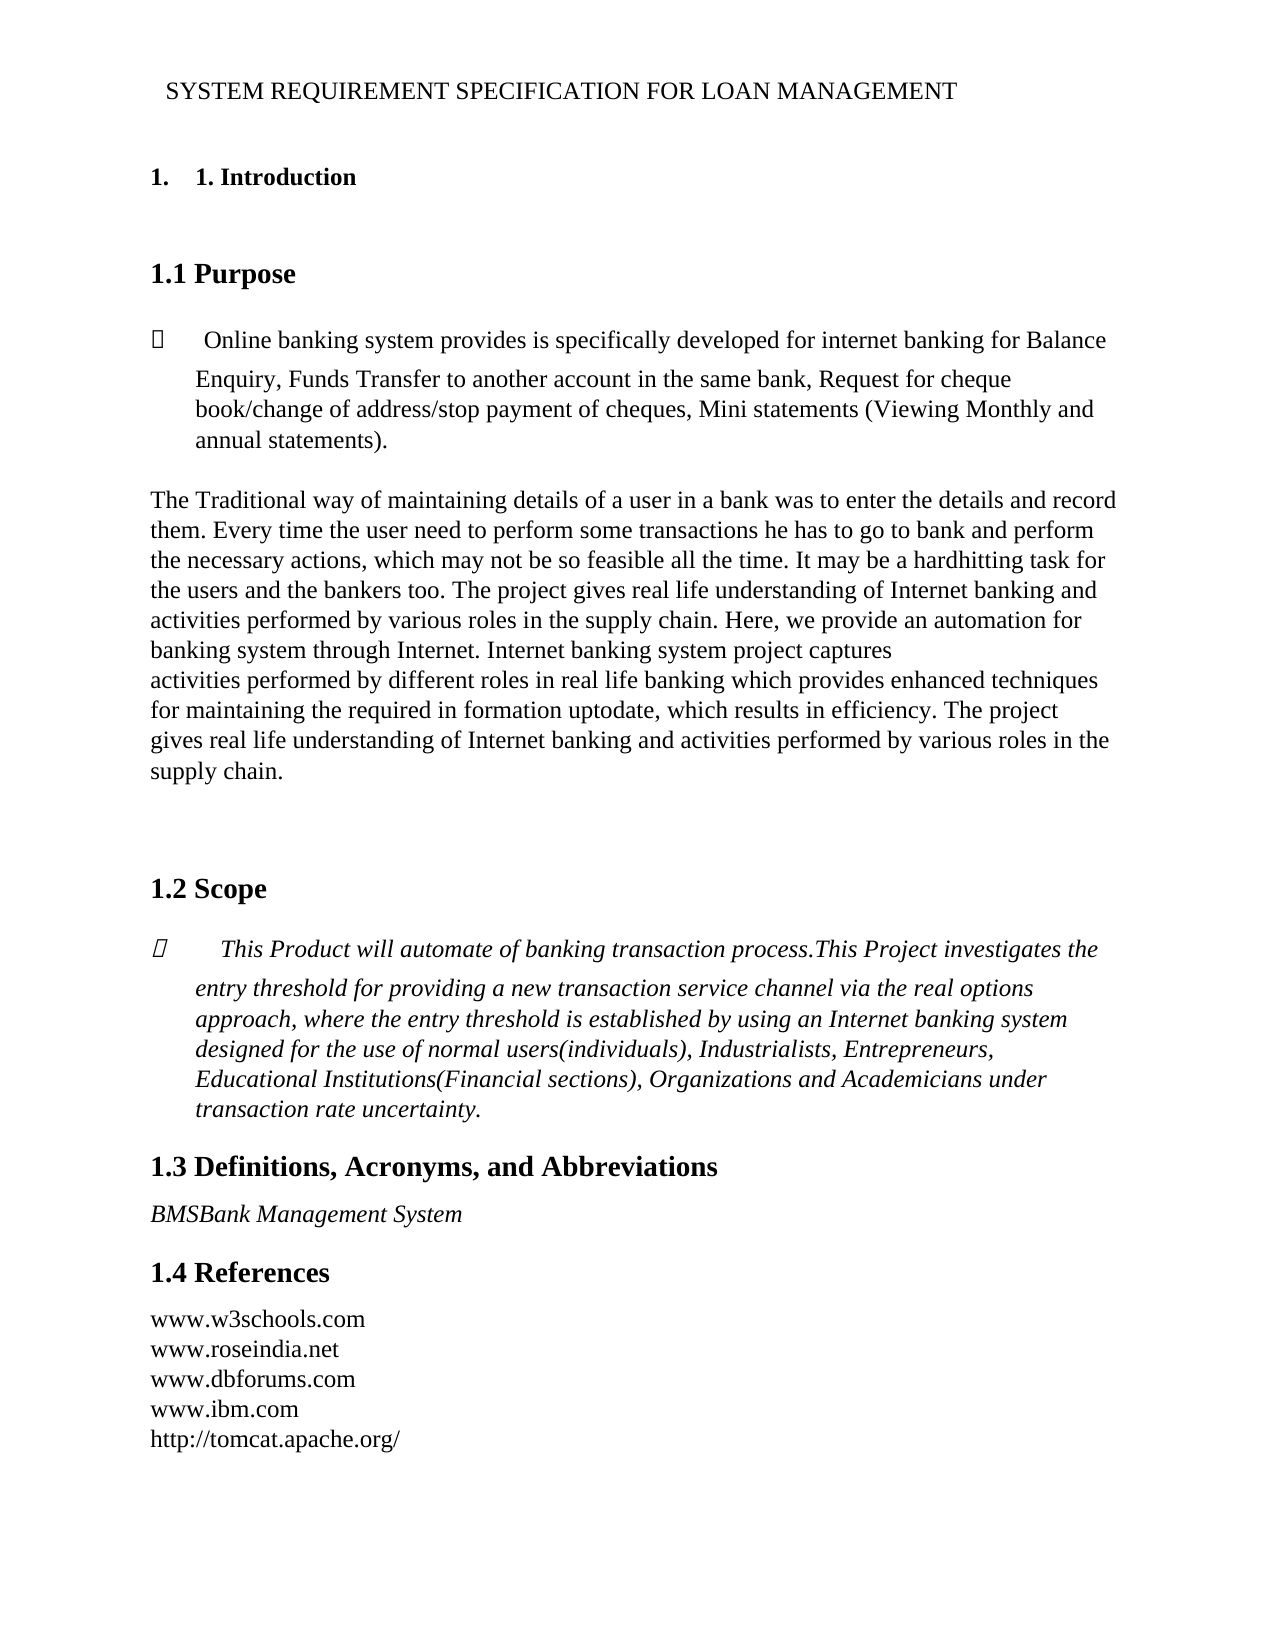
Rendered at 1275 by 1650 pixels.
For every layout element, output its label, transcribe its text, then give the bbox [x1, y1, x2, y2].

subtitle Definitions, Acronyms, and Abbreviations [150, 1149, 1198, 1183]
text BMS­Bank Management System [150, 1199, 1198, 1228]
subtitle Scope [150, 871, 1198, 905]
text activities performed by different roles in real life banking which provides enhanced techniques for maintaining the required in­ formation up­to­date, which results in efficiency. The project gives real life understanding of Internet banking and activities performed by various roles in the supply chain. [150, 665, 1112, 784]
list This Product will automate of banking transaction process.This Project investigates the entry threshold for providing a new transaction service channel via the real options approach, where the entry threshold is established by using an Internet banking system designed for the use of normal users(individuals), Industrialists, Entrepreneurs, Educational Institutions(Financial sections), Organizations and Academicians under transaction rate uncertainty. [150, 921, 1117, 1123]
list 1. Introduction [150, 162, 1198, 191]
list Online banking system provides is specifically developed for internet banking for Balance Enquiry, Funds Transfer to another account in the same bank, Request for cheque book/change of address/stop payment of cheques, Mini statements (Viewing Monthly and annual statements). [150, 312, 1107, 453]
subtitle References [150, 1255, 1198, 1288]
text The Traditional way of maintaining details of a user in a bank was to enter the details and record them. Every time the user need to perform some transactions he has to go to bank and perform the necessary actions, which may not be so feasible all the time. It may be a hard­hitting task for the users and the bankers too. The project gives real life understanding of Internet banking and activities performed by various roles in the supply chain. Here, we provide an automation for banking system through Internet. Internet banking system project captures [150, 485, 1123, 664]
text www.w3schools.com www.roseindia.net www.dbforums.com www.ibm.com http://tomcat.apache.org/ [150, 1304, 402, 1453]
subtitle Purpose [150, 256, 1198, 290]
